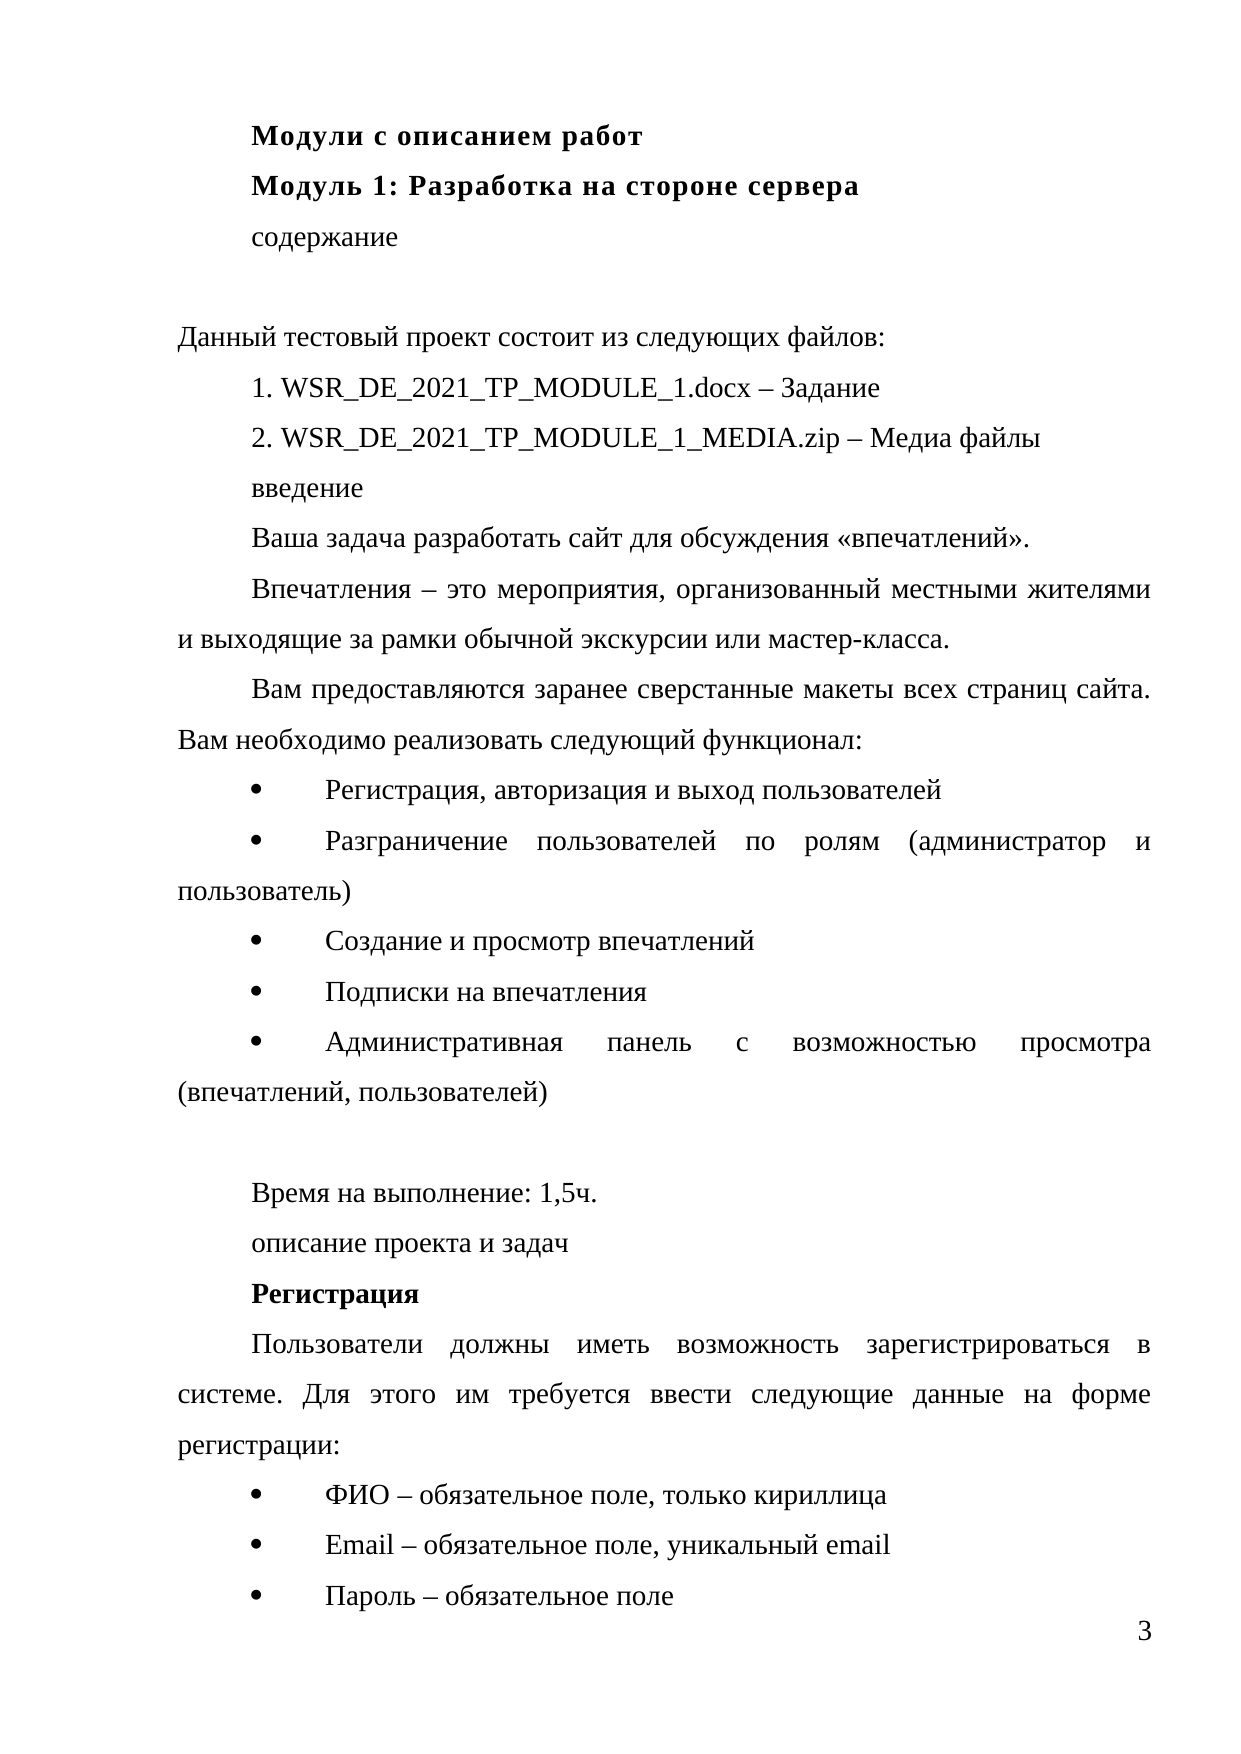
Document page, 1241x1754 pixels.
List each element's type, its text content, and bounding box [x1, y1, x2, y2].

list Регистрация, авторизация и выход пользователей [177, 772, 1152, 806]
list Создание и просмотр впечатлений [177, 923, 1152, 957]
list Пароль – обязательное поле [177, 1578, 1152, 1612]
text Данный тестовый проект состоит из следующих файлов: [177, 269, 1152, 353]
list Административная панель с возможностью просмотра (впечатлений, пользователей) [177, 1024, 1152, 1108]
list Email – обязательное поле, уникальный email [177, 1527, 1152, 1561]
subtitle введение [177, 470, 1152, 504]
list Разграничение пользователей по ролям (администратор и пользователь) [177, 823, 1152, 907]
list ФИО – обязательное поле, только кириллица [177, 1477, 1152, 1511]
text Регистрация [177, 1276, 1152, 1309]
subtitle Модуль 1: Разработка на стороне сервера [177, 168, 1152, 202]
subtitle содержание [177, 219, 1152, 252]
text Впечатления – это мероприятия, организованный местными жителями и выходящие за рамки обычной экскурсии или мастер-класса. [177, 571, 1152, 655]
subtitle Модули с описанием работ [177, 118, 1152, 152]
text Ваша задача разработать сайт для обсуждения «впечатлений». [177, 521, 1152, 554]
subtitle описание проекта и задач [177, 1226, 1152, 1259]
text Вам предоставляются заранее сверстанные макеты всех страниц сайта. Вам необходимо реализовать следующий функционал: [177, 672, 1152, 755]
text Пользователи должны иметь возможность зарегистрироваться в системе. Для этого им требуется ввести следующие данные на форме регистрации: [177, 1326, 1152, 1460]
text Время на выполнение: 1,5ч. [177, 1175, 1152, 1209]
list Подписки на впечатления [177, 974, 1152, 1007]
list WSR_DE_2021_TP_MODULE_1.docx – Задание [177, 370, 1152, 403]
list WSR_DE_2021_TP_MODULE_1_MEDIA.zip – Медиа файлы [177, 420, 1152, 453]
